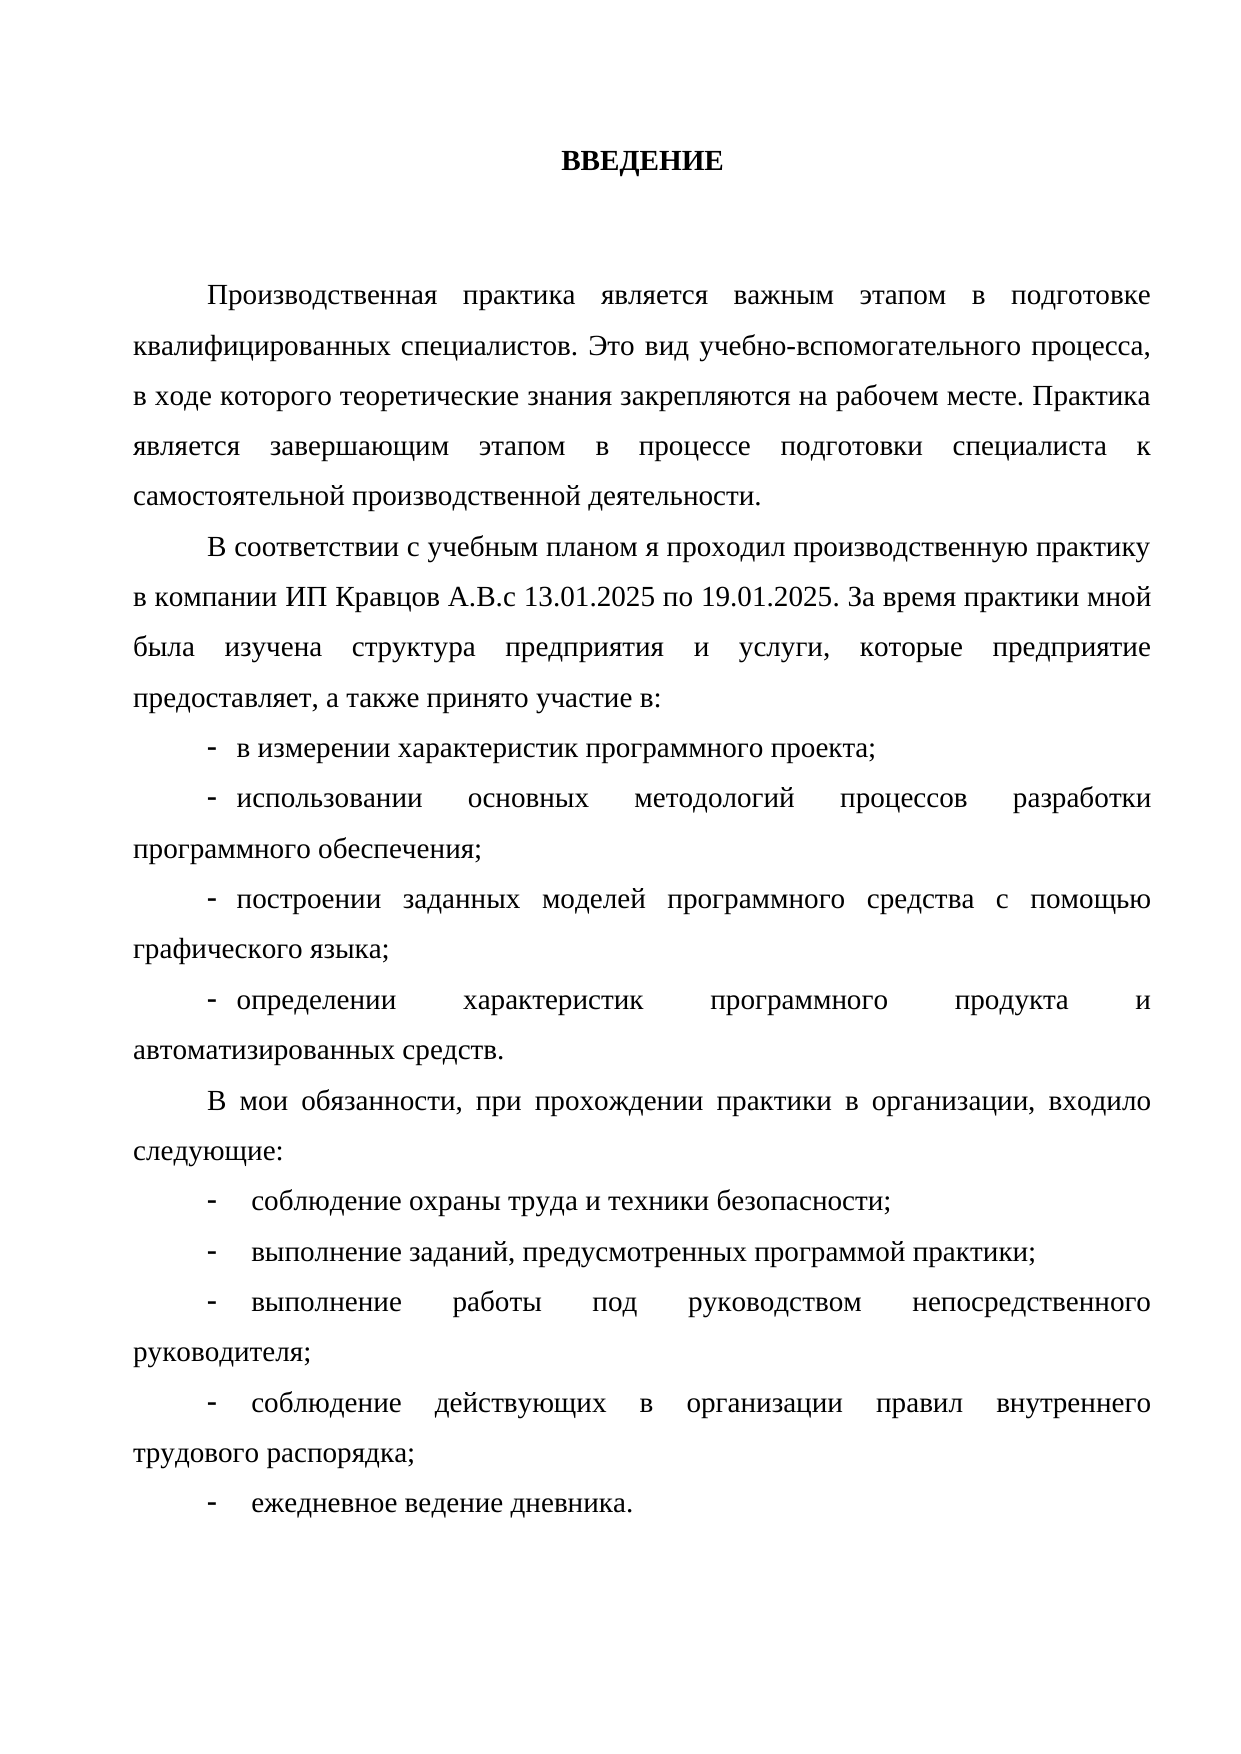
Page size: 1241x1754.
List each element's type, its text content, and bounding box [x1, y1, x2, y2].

text В мои обязанности, при прохождении практики в организации, входило следующие: [133, 1083, 1152, 1167]
list выполнение заданий, предусмотренных программой практики; [133, 1234, 1152, 1267]
subtitle ВВЕДЕНИЕ [133, 143, 1152, 177]
list соблюдение охраны труда и техники безопасности; [133, 1183, 1152, 1217]
list ежедневное ведение дневника. [133, 1486, 1152, 1519]
list в измерении характеристик программного проекта; [133, 730, 1152, 764]
list определении характеристик программного продукта и автоматизированных средств. [133, 982, 1152, 1066]
list выполнение работы под руководством непосредственного руководителя; [133, 1284, 1152, 1368]
text В соответствии с учебным планом я проходил производственную практику в компании ИП Кравцов А.В.с 13.01.2025 по 19.01.2025. За время практики мной была изучена структура предприятия и услуги, которые предприятие предоставляет, а также принято участие в: [133, 529, 1152, 713]
text Производственная практика является важным этапом в подготовке квалифицированных специалистов. Это вид учебно-вспомогательного процесса, в ходе которого теоретические знания закрепляются на рабочем месте. Практика является завершающим этапом в процессе подготовки специалиста к самостоятельной производственной деятельности. [133, 277, 1152, 512]
list соблюдение действующих в организации правил внутреннего трудового распорядка; [133, 1385, 1152, 1469]
list использовании основных методологий процессов разработки программного обеспечения; [133, 781, 1152, 864]
list построении заданных моделей программного средства с помощью графического языка; [133, 881, 1152, 965]
